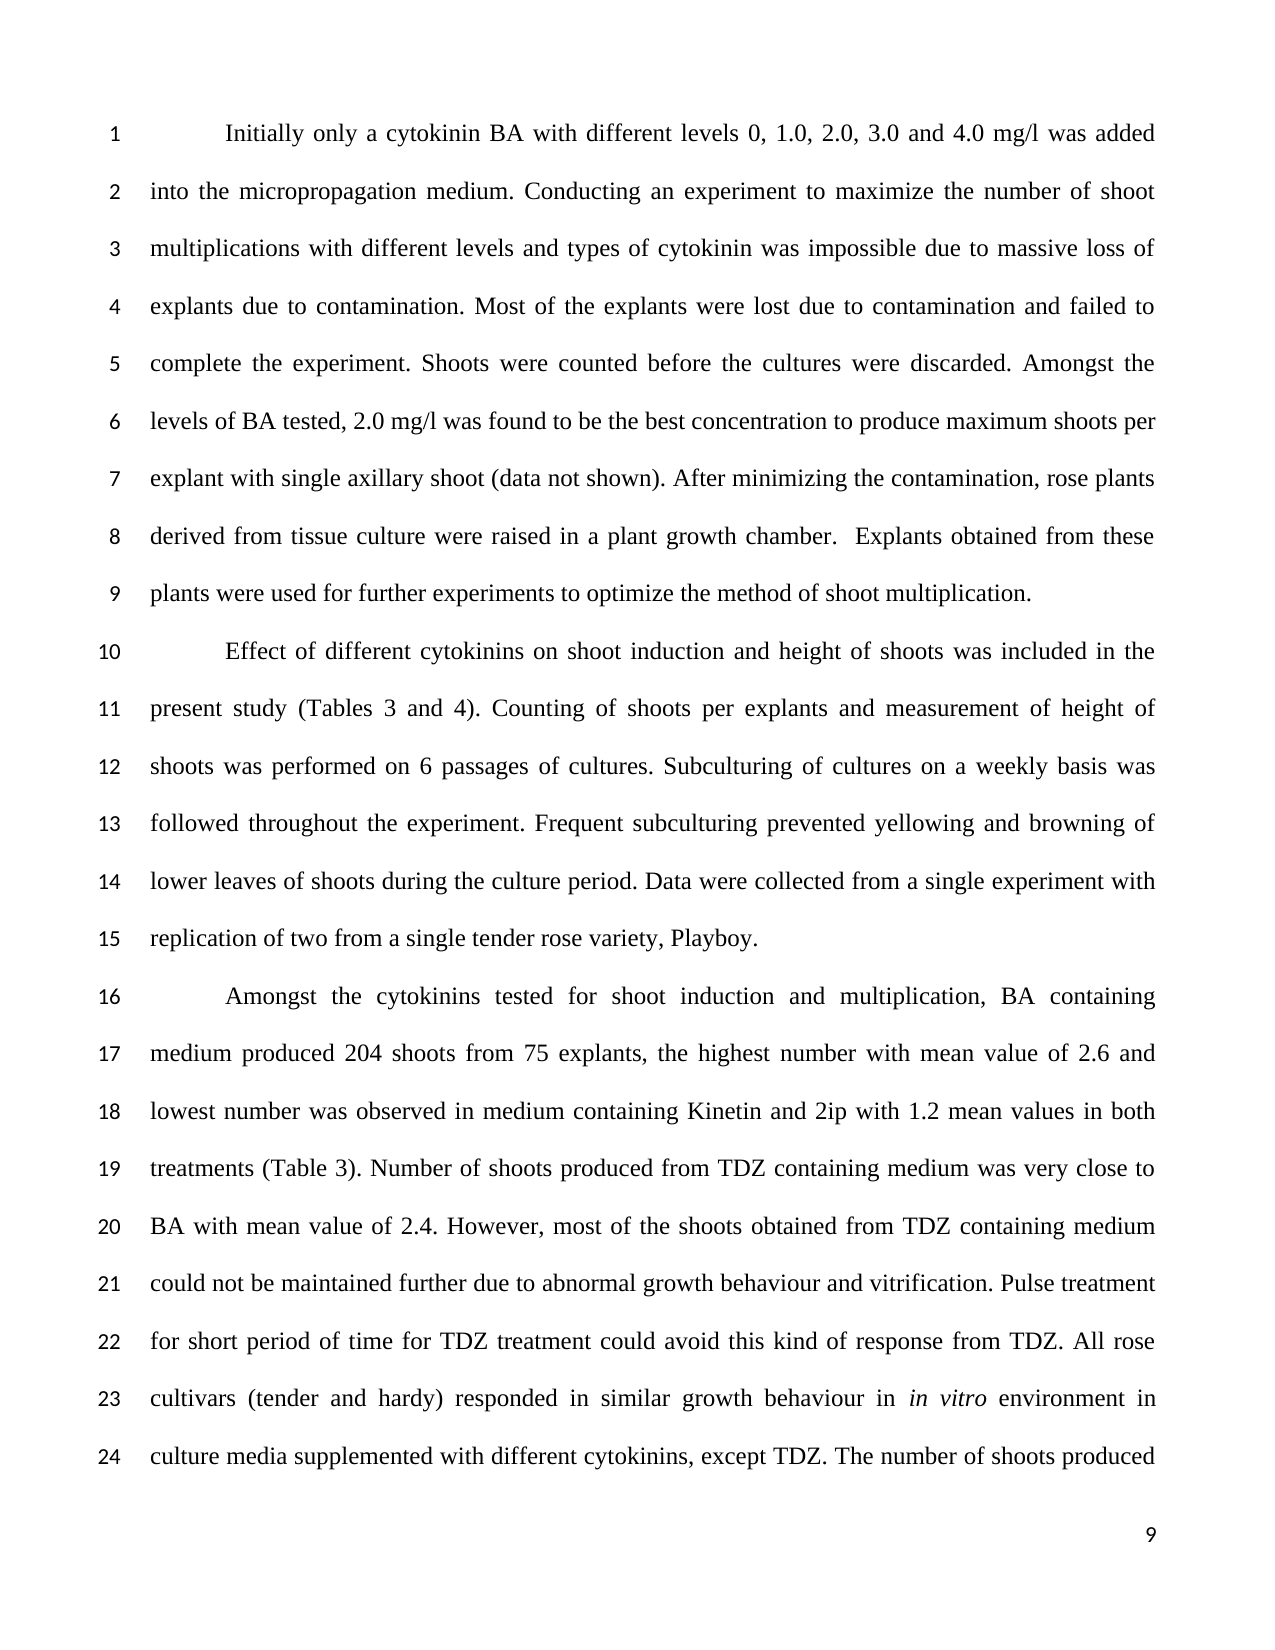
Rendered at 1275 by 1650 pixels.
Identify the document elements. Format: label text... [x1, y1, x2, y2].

text Effect of different cytokinins on shoot induction and height of shoots was included in the present study (Tables 3 and 4). Counting of shoots per explants and measurement of height of shoots was performed on 6 passages of cultures. Subculturing of cultures on a weekly basis was followed throughout the experiment. Frequent subculturing prevented yellowing and browning of lower leaves of shoots during the culture period. Data were collected from a single experiment with replication of two from a single tender rose variety, Playboy. [150, 636, 1156, 952]
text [150, 981, 1156, 1470]
text Initially only a cytokinin BA with different levels 0, 1.0, 2.0, 3.0 and 4.0 mg/l was added into the micropropagation medium. Conducting an experiment to maximize the number of shoot multiplications with different levels and types of cytokinin was impossible due to massive loss of explants due to contamination. Most of the explants were lost due to contamination and failed to complete the experiment. Shoots were counted before the cultures were discarded. Amongst the levels of BA tested, 2.0 mg/l was found to be the best concentration to produce maximum shoots per explant with single axillary shoot (data not shown). After minimizing the contamination, rose plants derived from tissue culture were raised in a plant growth chamber. Explants obtained from these plants were used for further experiments to optimize the method of shoot multiplication. [150, 118, 1156, 607]
